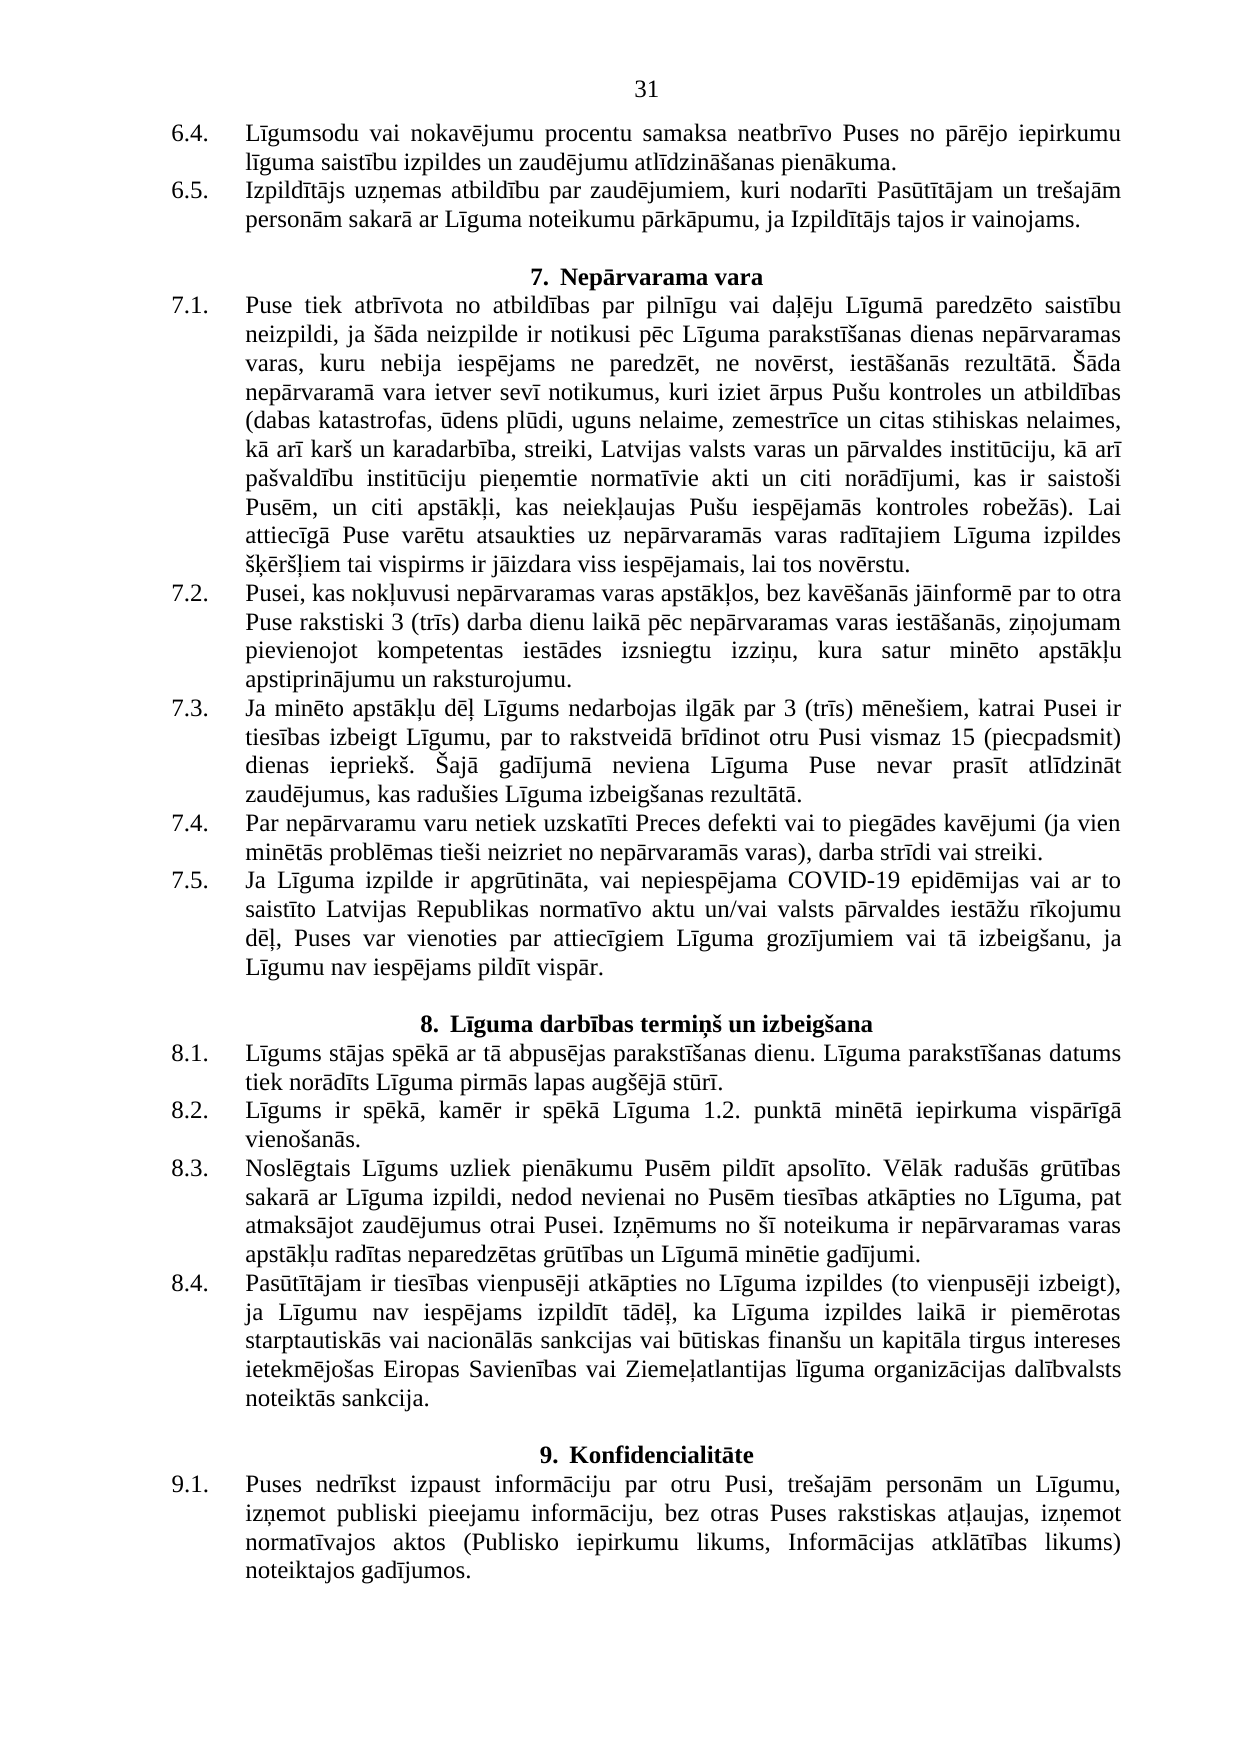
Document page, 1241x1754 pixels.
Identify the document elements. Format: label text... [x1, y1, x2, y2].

list Par nepārvaramu varu netiek uzskatīti Preces defekti vai to piegādes kavējumi (ja vien minētās problēmas tieši neizriet no nepārvaramās varas), darba strīdi vai streiki. [171, 808, 1122, 866]
list Ja minēto apstākļu dēļ Līgums nedarbojas ilgāk par 3 (trīs) mēnešiem, katrai Pusei ir tiesības izbeigt Līgumu, par to rakstveidā brīdinot otru Pusi vismaz 15 (piecpadsmit) dienas iepriekš. Šajā gadījumā neviena Līguma Puse nevar prasīt atlīdzināt zaudējumus, kas radušies Līguma izbeigšanas rezultātā. [171, 693, 1122, 808]
list Līguma darbības termiņš un izbeigšana [171, 1009, 1122, 1038]
list Pusei, kas nokļuvusi nepārvaramas varas apstākļos, bez kavēšanās jāinformē par to otra Puse rakstiski 3 (trīs) darba dienu laikā pēc nepārvaramas varas iestāšanās, ziņojumam pievienojot kompetentas iestādes izsniegtu izziņu, kura satur minēto apstākļu apstiprinājumu un raksturojumu. [171, 578, 1122, 693]
list Nepārvarama vara [171, 262, 1122, 291]
list Konfidencialitāte [171, 1441, 1122, 1469]
list Līgums stājas spēkā ar tā abpusējas parakstīšanas dienu. Līguma parakstīšanas datums tiek norādīts Līguma pirmās lapas augšējā stūrī. [171, 1038, 1122, 1096]
list Līgums ir spēkā, kamēr ir spēkā Līguma 1.2. punktā minētā iepirkuma vispārīgā vienošanās. [171, 1096, 1122, 1153]
list Noslēgtais uzliek pienākumu Pusēm pildīt apsolīto. Vēlāk radušās grūtības sakarā ar Līguma izpildi, nedod nevienai no Pusēm tiesības atkāpties no Līguma, pat atmaksājot zaudējumus otrai Pusei. Izņēmums no šī noteikuma ir nepārvaramas varas apstākļu radītas neparedzētas grūtības un Līgumā minētie gadījumi. [171, 1153, 1122, 1268]
list Puses nedrīkst izpaust informāciju par otru Pusi, trešajām personām un Līgumu, izņemot publiski pieejamu informāciju, bez otras Puses rakstiskas atļaujas, izņemot normatīvajos aktos (Publisko iepirkumu likums, Informācijas atklātības likums) noteiktajos gadījumos. [171, 1469, 1122, 1584]
list Izpildītājs uzņemas atbildību par zaudējumiem, kuri nodarīti Pasūtītājam un trešajām personām sakarā ar Līguma noteikumu pārkāpumu, ja Izpildītājs tajos ir vainojams. [171, 176, 1122, 233]
list Pasūtītājam ir tiesības vienpusēji atkāpties no Līguma izpildes (to vienpusēji izbeigt), ja Līgumu nav iespējams izpildīt tādēļ, ka Līguma izpildes laikā ir piemērotas starptautiskās vai nacionālās sankcijas vai būtiskas finanšu un kapitāla tirgus intereses ietekmējošas Eiropas Savienības vai Ziemeļatlantijas līguma organizācijas dalībvalsts noteiktās sankcija. [171, 1268, 1122, 1412]
list Ja Līguma izpilde ir apgrūtināta, vai nepiespējama COVID-19 epidēmijas vai ar to saistīto Latvijas Republikas normatīvo aktu un/vai valsts pārvaldes iestāžu rīkojumu dēļ, Puses var vienoties par attiecīgiem Līguma grozījumiem vai tā izbeigšanu, ja Līgumu nav iespējams pildīt vispār. [171, 866, 1122, 981]
list Līgumsodu vai nokavējumu procentu samaksa neatbrīvo Puses no pārējo iepirkumu līguma saistību izpildes un zaudējumu atlīdzināšanas pienākuma. [171, 118, 1122, 176]
list Puse tiek atbrīvota no atbildības par pilnīgu vai daļēju Līgumā paredzēto saistību neizpildi, ja šāda neizpilde ir notikusi pēc Līguma parakstīšanas dienas nepārvaramas varas, kuru nebija iespējams ne paredzēt, ne novērst, iestāšanās rezultātā. Šāda nepārvaramā vara ietver sevī notikumus, kuri iziet ārpus Pušu kontroles un atbildības (dabas katastrofas, ūdens plūdi, uguns nelaime, zemestrīce un citas stihiskas nelaimes, kā arī karš un karadarbība, streiki, Latvijas valsts varas un pārvaldes institūciju, kā arī pašvaldību institūciju pieņemtie normatīvie akti un citi norādījumi, kas ir saistoši Pusēm, un citi apstākļi, kas neiekļaujas Pušu iespējamās kontroles robežās). Lai attiecīgā Puse varētu atsaukties uz nepārvaramās varas radītajiem Līguma izpildes šķēršļiem tai vispirms ir jāizdara viss iespējamais, lai tos novērstu. [171, 291, 1122, 578]
